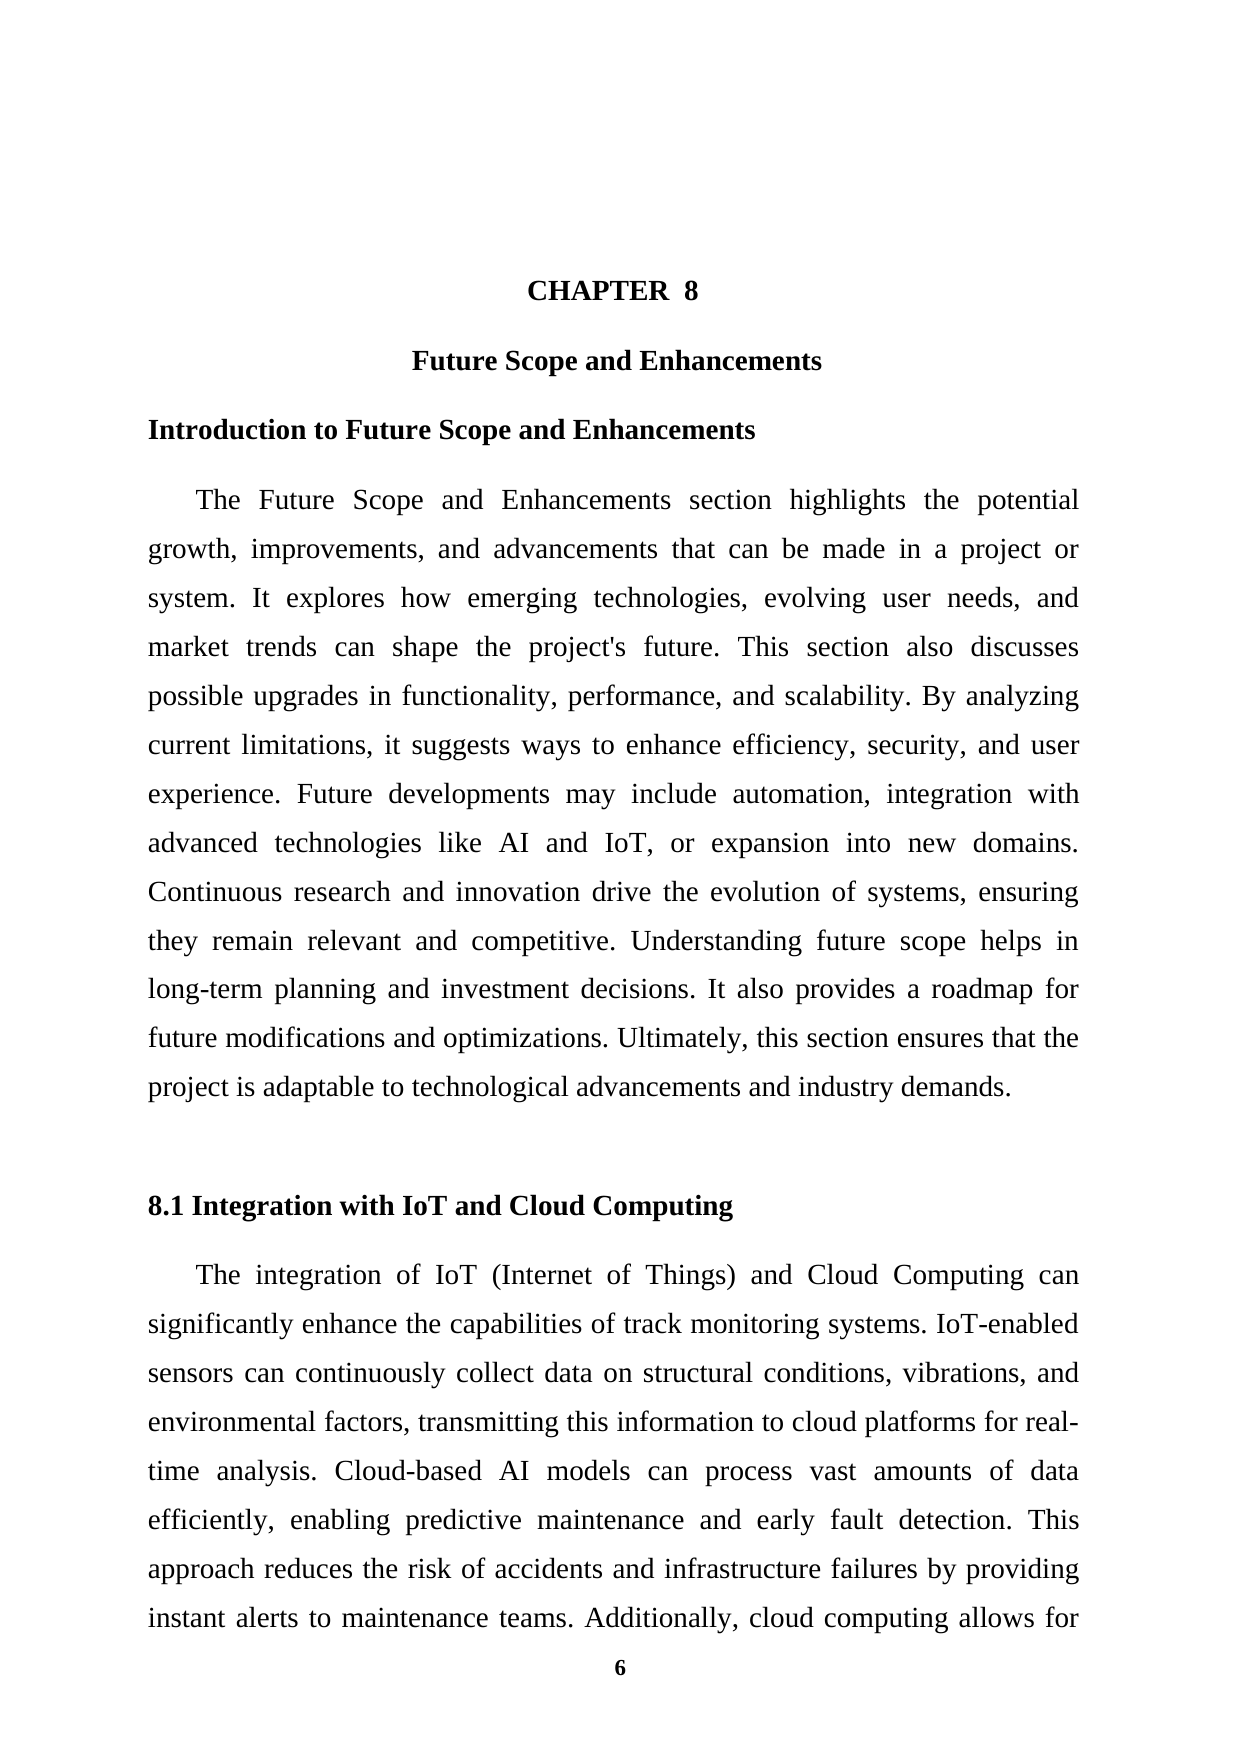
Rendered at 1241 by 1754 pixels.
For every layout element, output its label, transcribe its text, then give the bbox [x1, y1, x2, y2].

text The Future Scope and Enhancements section highlights the potential growth, improvements, and advancements that can be made in a project or system. It explores how emerging technologies, evolving user needs, and market trends can shape the project's future. This section also discusses possible upgrades in functionality, performance, and scalability. By analyzing current limitations, it suggests ways to enhance efficiency, security, and user experience. Future developments may include automation, integration with advanced technologies like AI and IoT, or expansion into new domains. Continuous research and innovation drive the evolution of systems, ensuring they remain relevant and competitive. Understanding future scope helps in long-term planning and investment decisions. It also provides a roadmap for future modifications and optimizations. Ultimately, this section ensures that the project is adaptable to technological advancements and industry demands. [148, 482, 1080, 1103]
text CHAPTER 8 [148, 273, 1080, 307]
text Future Scope and Enhancements [148, 343, 1080, 377]
text 8.1 Integration with IoT and Cloud Computing [148, 1188, 1080, 1221]
text Introduction to Future Scope and Enhancements [148, 412, 1080, 446]
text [148, 1257, 1080, 1634]
